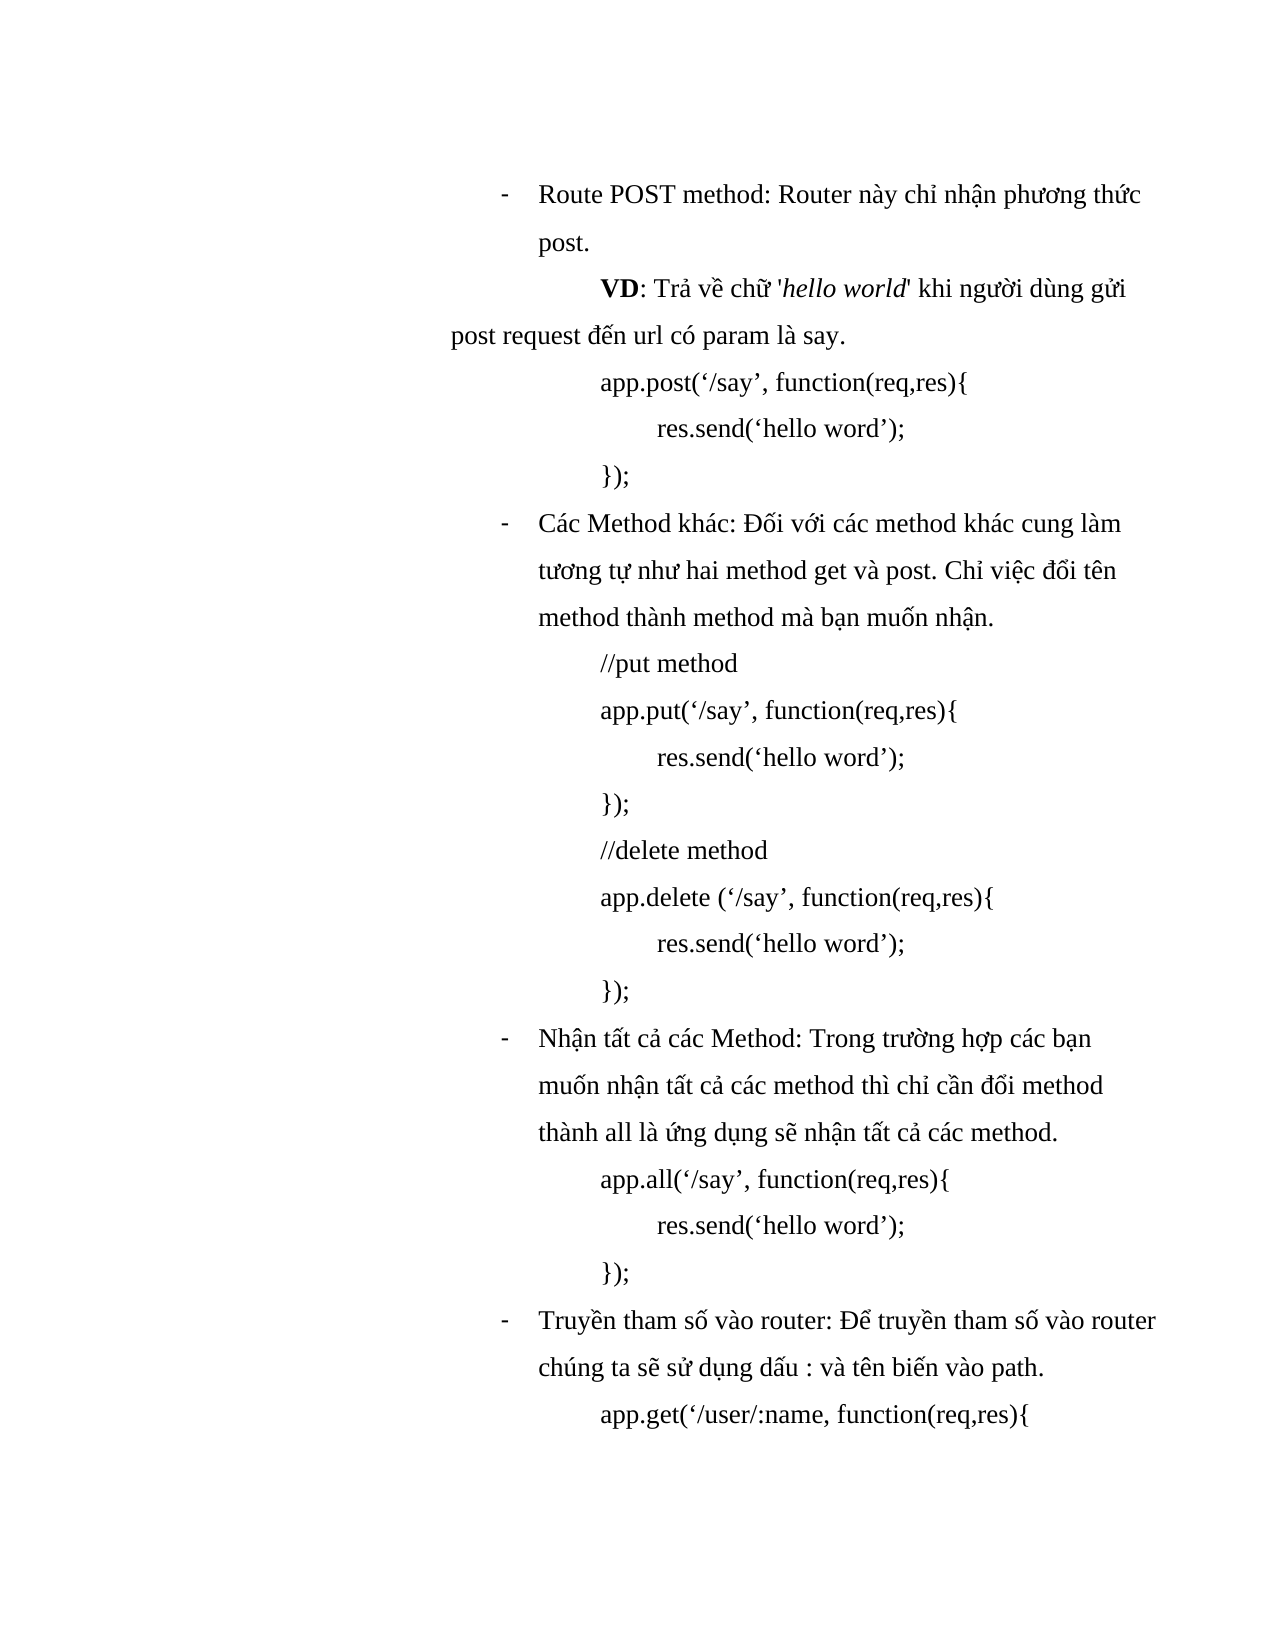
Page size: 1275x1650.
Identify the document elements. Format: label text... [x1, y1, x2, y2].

list //put method [451, 648, 1157, 679]
list VD: Trả về chữ 'hello world' khi người dùng gửi post request đến url có param là say. [451, 272, 1157, 350]
list Route POST method: Router này chỉ nhận phương thức post. [501, 177, 1157, 257]
list res.send(‘hello word’); [451, 928, 1157, 959]
list res.send(‘hello word’); [451, 412, 1157, 443]
list Truyền tham số vào router: Để truyền tham số vào router chúng ta sẽ sử dụng dấu : và tên biến vào path. [501, 1303, 1157, 1382]
list }); [451, 1256, 1157, 1287]
list //delete method [451, 834, 1157, 865]
list app.post(‘/say’, function(req,res){ [451, 366, 1157, 397]
list Các Method khác: Đối với các method khác cung làm tương tự như hai method get và post. Chỉ việc đổi tên method thành method mà bạn muốn nhận. [501, 506, 1157, 632]
list app.all(‘/say’, function(req,res){ [451, 1163, 1157, 1194]
list }); [451, 459, 1157, 490]
list Nhận tất cả các Method: Trong trường hợp các bạn muốn nhận tất cả các method thì chỉ cần đổi method thành all là ứng dụng sẽ nhận tất cả các method. [501, 1021, 1157, 1147]
list app.put(‘/say’, function(req,res){ [451, 694, 1157, 725]
list }); [451, 788, 1157, 819]
list res.send(‘hello word’); [451, 1209, 1157, 1241]
list app.get(‘/user/:name, function(req,res){ [451, 1398, 1157, 1429]
list app.delete (‘/say’, function(req,res){ [451, 881, 1157, 912]
list }); [451, 974, 1157, 1005]
list res.send(‘hello word’); [451, 741, 1157, 772]
